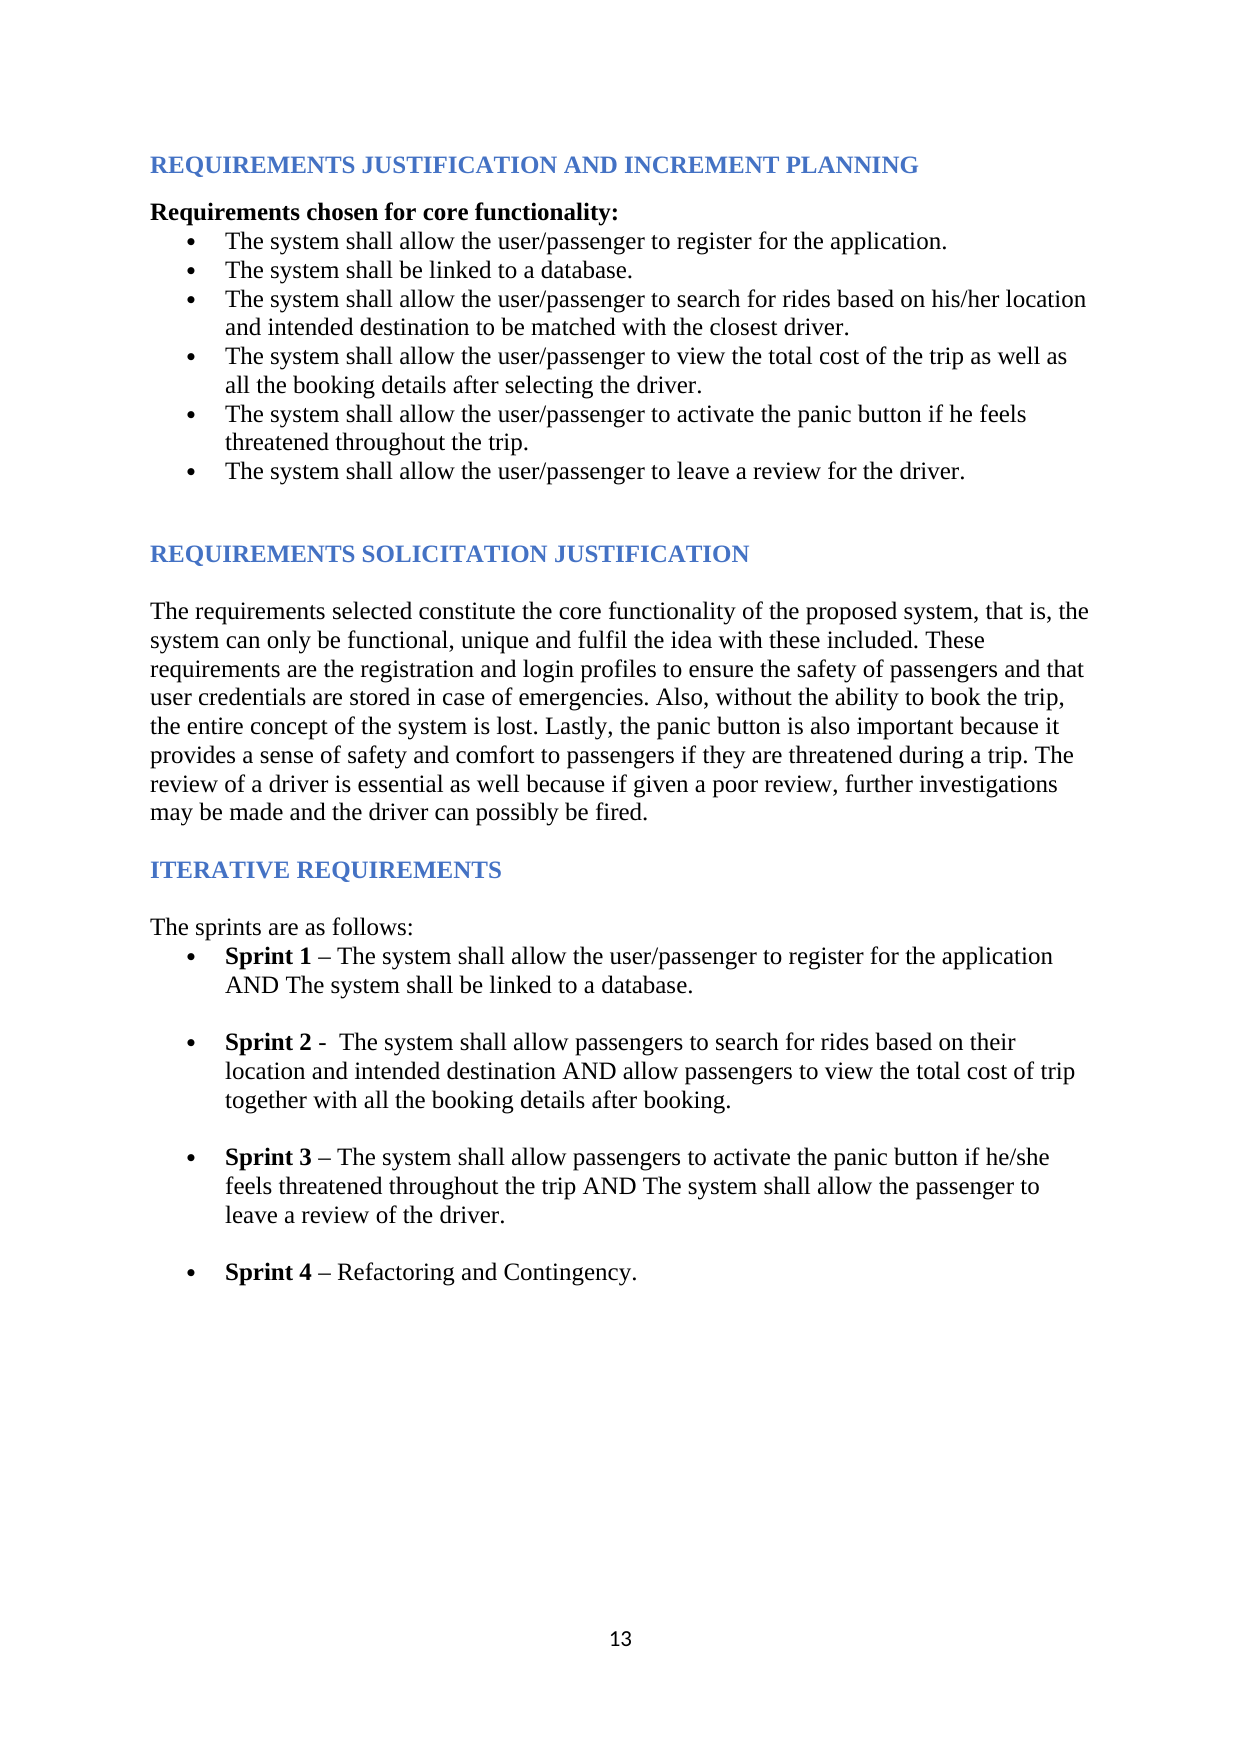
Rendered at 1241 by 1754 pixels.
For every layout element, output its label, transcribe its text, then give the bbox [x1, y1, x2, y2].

list Sprint 1 – The system shall allow the user/passenger to register for the application AND The system shall be linked to a database. [187, 941, 1090, 999]
list The system shall allow the user/passenger to view the total cost of the trip as well as all the booking details after selecting the driver. [187, 341, 1090, 399]
list The system shall be linked to a database. [187, 255, 1090, 284]
text ITERATIVE REQUIREMENTS [150, 855, 1090, 884]
list The system shall allow the user/passenger to activate the panic button if he feels threatened throughout the trip. [187, 399, 1090, 456]
text The requirements selected constitute the core functionality of the proposed system, that is, the system can only be functional, unique and fulfil the idea with these included. These requirements are the registration and login profiles to ensure the safety of passengers and that user credentials are stored in case of emergencies. Also, without the ability to book the trip, the entire concept of the system is lost. Lastly, the panic button is also important because it provides a sense of safety and comfort to passengers if they are threatened during a trip. The review of a driver is essential as well because if given a poor review, further investigations may be made and the driver can possibly be fired. [150, 596, 1090, 826]
text REQUIREMENTS SOLICITATION JUSTIFICATION [150, 539, 1090, 567]
list Sprint 3 – The system shall allow passengers to activate the panic button if he/she feels threatened throughout the trip AND The system shall allow the passenger to leave a review of the driver. [187, 1142, 1090, 1229]
list The system shall allow the user/passenger to leave a review for the driver. [187, 456, 1090, 485]
list The system shall allow the user/passenger to register for the application. [187, 226, 1090, 255]
text Requirements chosen for core functionality: [150, 197, 1090, 226]
text The sprints are as follows: [150, 912, 1090, 941]
list The system shall allow the user/passenger to search for rides based on his/her location and intended destination to be matched with the closest driver. [187, 284, 1090, 341]
list Sprint 4 – Refactoring and Contingency. [187, 1257, 1090, 1286]
list Sprint 2 - The system shall allow passengers to search for rides based on their location and intended destination AND allow passengers to view the total cost of trip together with all the booking details after booking. [187, 1027, 1090, 1114]
text REQUIREMENTS JUSTIFICATION AND INCREMENT PLANNING [150, 150, 1090, 179]
